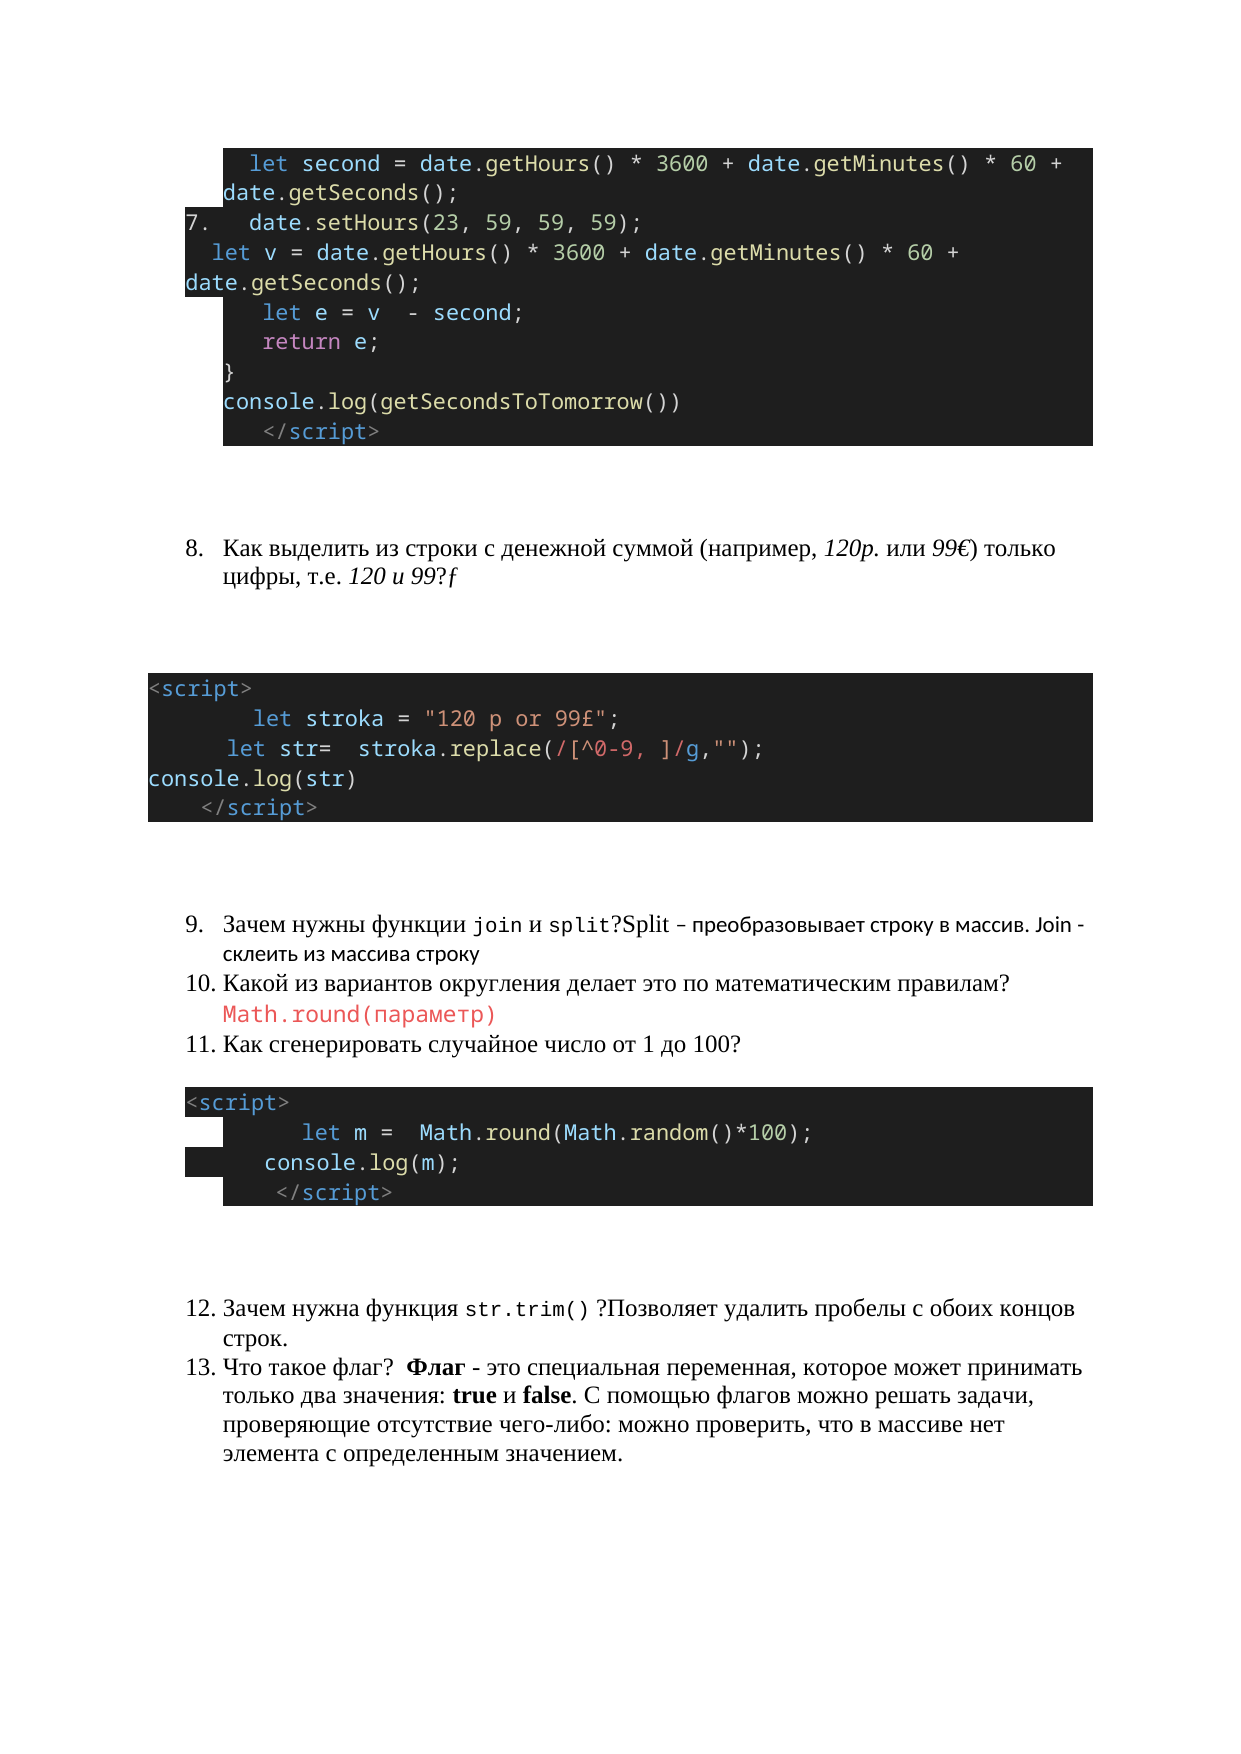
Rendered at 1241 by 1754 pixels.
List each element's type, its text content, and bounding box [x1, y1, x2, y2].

list Зачем нужны функции join и split?Split – преобразовывает строку в массив. Join - cклеить из массива строку [185, 909, 1093, 967]
list date.setHours(23, 59, 59, 59); [185, 207, 1093, 237]
text <script> [185, 1087, 1093, 1117]
text let v = date.getHours() * 3600 + date.getMinutes() * 60 + date.getSeconds(); [185, 237, 1093, 297]
list let m = Math.round(Math.random()*100); [223, 1117, 1093, 1147]
list Какой из вариантов округления делает это по математическим правилам? Math.round(параметр) [185, 967, 1093, 1029]
list } [223, 356, 1093, 386]
list </script> [223, 416, 1093, 446]
text console.log(str) [148, 762, 1093, 792]
list console.log(getSecondsToTomorrow()) [223, 386, 1093, 416]
list return e; [223, 326, 1093, 356]
list Зачем нужна функция str.trim() ?Позволяет удалить пробелы с обоих концов строк. [185, 1293, 1093, 1352]
text let stroka = "120 p or 99£"; [148, 703, 1093, 733]
list let e = v - second; [223, 297, 1093, 326]
list Как сгенерировать случайное число от 1 до 100? [185, 1029, 1093, 1058]
list Как выделить из строки с денежной суммой (например, 120р. или 99€) только цифры, т.е. 120 и 99?ƒ [185, 533, 1093, 590]
text </script> [148, 792, 1093, 822]
text <script> [148, 673, 1093, 703]
list </script> [223, 1177, 1093, 1206]
list Что такое флаг? Флаг - это специальная переменная, которое может принимать только два значения: true и false. С помощью флагов можно решать задачи, проверяющие отсутствие чего-либо: можно проверить, что в массиве нет элемента с определенным значением. [185, 1352, 1093, 1467]
list let second = date.getHours() * 3600 + date.getMinutes() * 60 + date.getSeconds(); [223, 148, 1093, 207]
text let str= stroka.replace(/[^0-9, ]/g,""); [148, 733, 1093, 762]
text console.log(m); [185, 1147, 1093, 1177]
